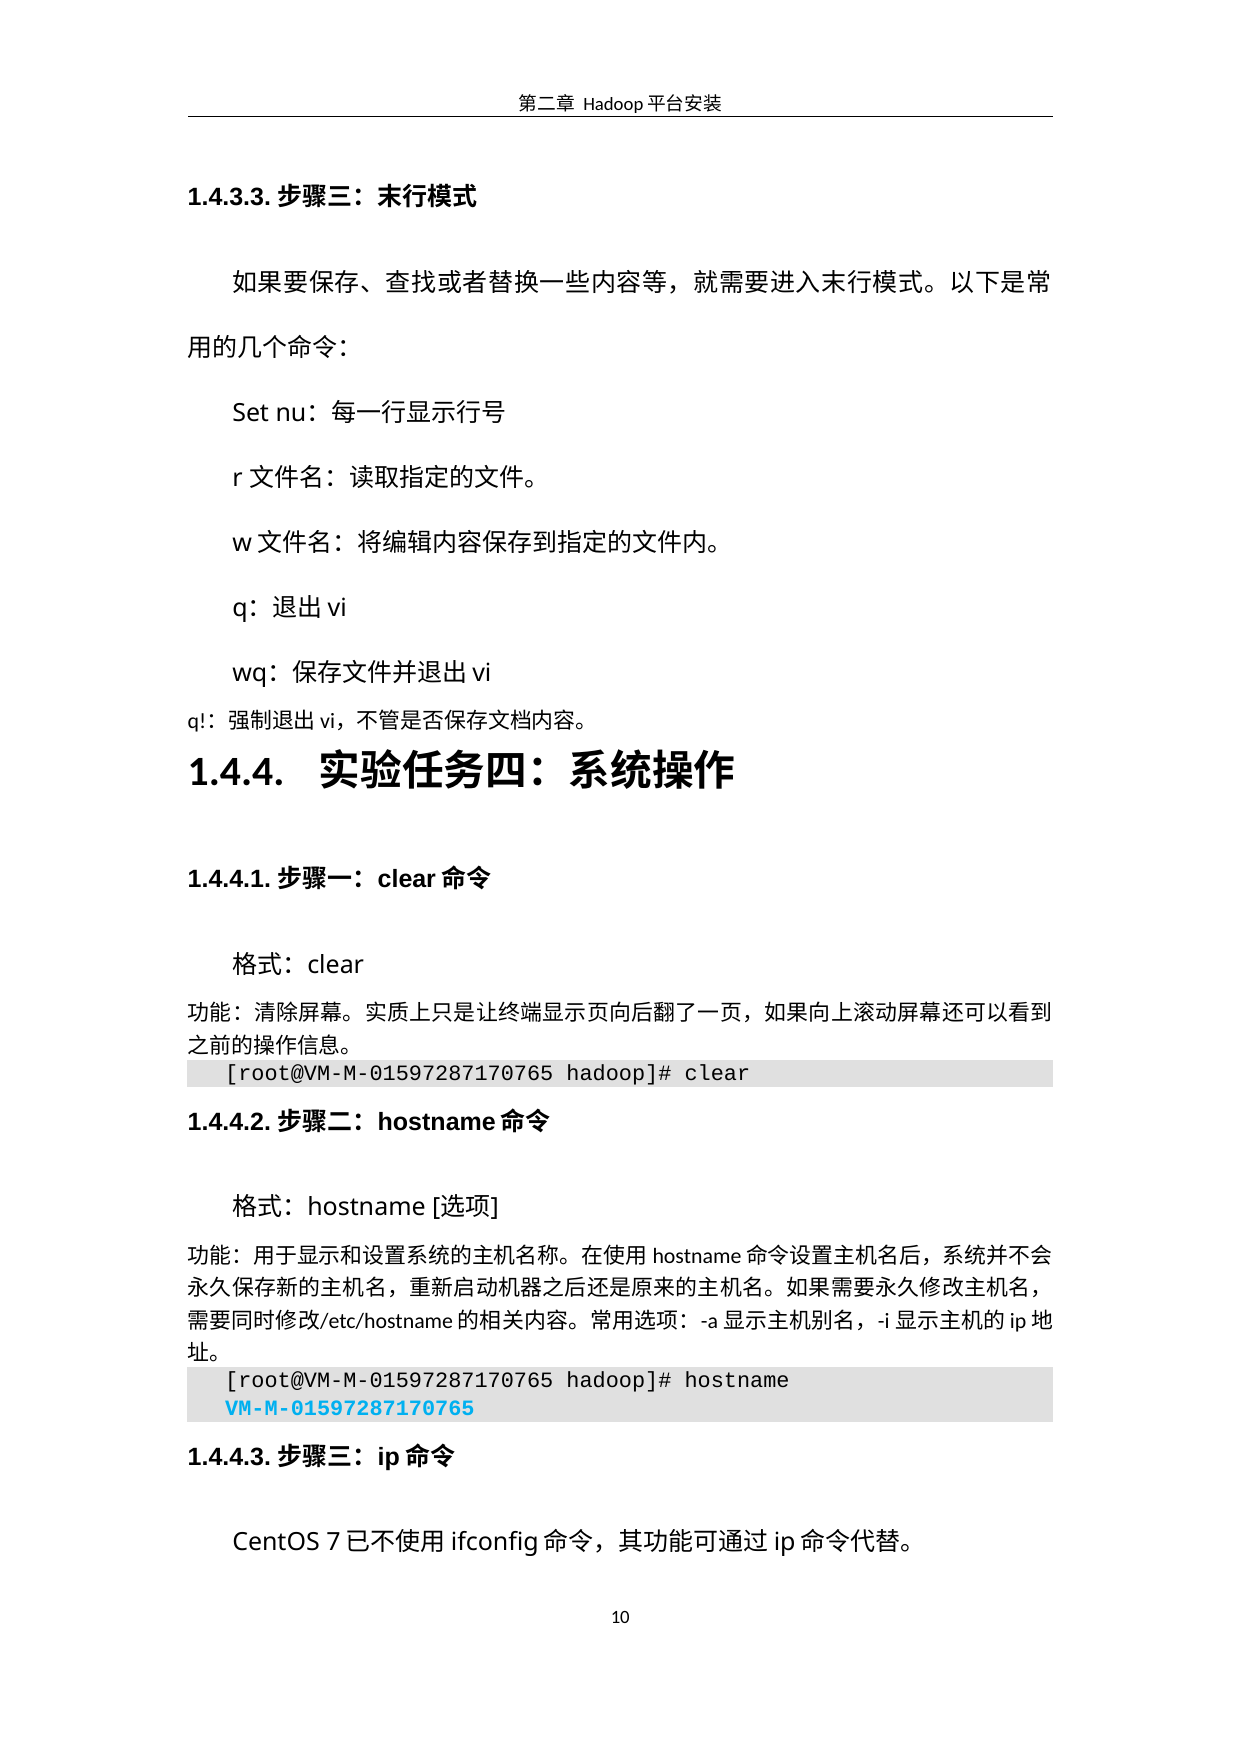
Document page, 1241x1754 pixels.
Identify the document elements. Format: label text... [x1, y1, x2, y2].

text q：退出vi [187, 573, 1053, 638]
text w文件名：将编辑内容保存到指定的文件内。 [187, 508, 1053, 573]
list 步骤三：ip命令 [187, 1422, 1053, 1487]
list 步骤三：末行模式 [187, 162, 1053, 227]
text 功能：用于显示和设置系统的主机名称。在使用hostname命令设置主机名后，系统并不会永久保存新的主机名，重新启动机器之后还是原来的主机名。如果需要永久修改主机名，需要同时修改/etc/hostname的相关内容。常用选项：-a 显示主机别名，-i 显示主机的ip地址。 [187, 1237, 1053, 1367]
text 功能：清除屏幕。实质上只是让终端显示页向后翻了一页，如果向上滚动屏幕还可以看到之前的操作信息。 [187, 995, 1053, 1060]
text wq：保存文件并退出vi [187, 638, 1053, 703]
text r 文件名：读取指定的文件。 [187, 443, 1053, 508]
text 格式：hostname [选项] [187, 1172, 1053, 1237]
list 步骤一：clear命令 [187, 844, 1053, 909]
text 格式：clear [187, 930, 1053, 995]
text CentOS 7已不使用ifconfig命令，其功能可通过ip命令代替。 [187, 1507, 1053, 1572]
list 步骤二：hostname命令 [187, 1087, 1053, 1152]
text q!：强制退出vi，不管是否保存文档内容。 [187, 703, 1053, 735]
text VM-M-01597287170765 [187, 1394, 1053, 1422]
text [root@VM-M-01597287170765 hadoop]# clear [187, 1060, 1053, 1087]
text [root@VM-M-01597287170765 hadoop]# hostname [187, 1367, 1053, 1394]
subtitle 实验任务四：系统操作 [187, 735, 1053, 800]
text Set nu：每一行显示行号 [187, 378, 1053, 443]
text 如果要保存、查找或者替换一些内容等，就需要进入末行模式。以下是常用的几个命令： [187, 248, 1053, 378]
